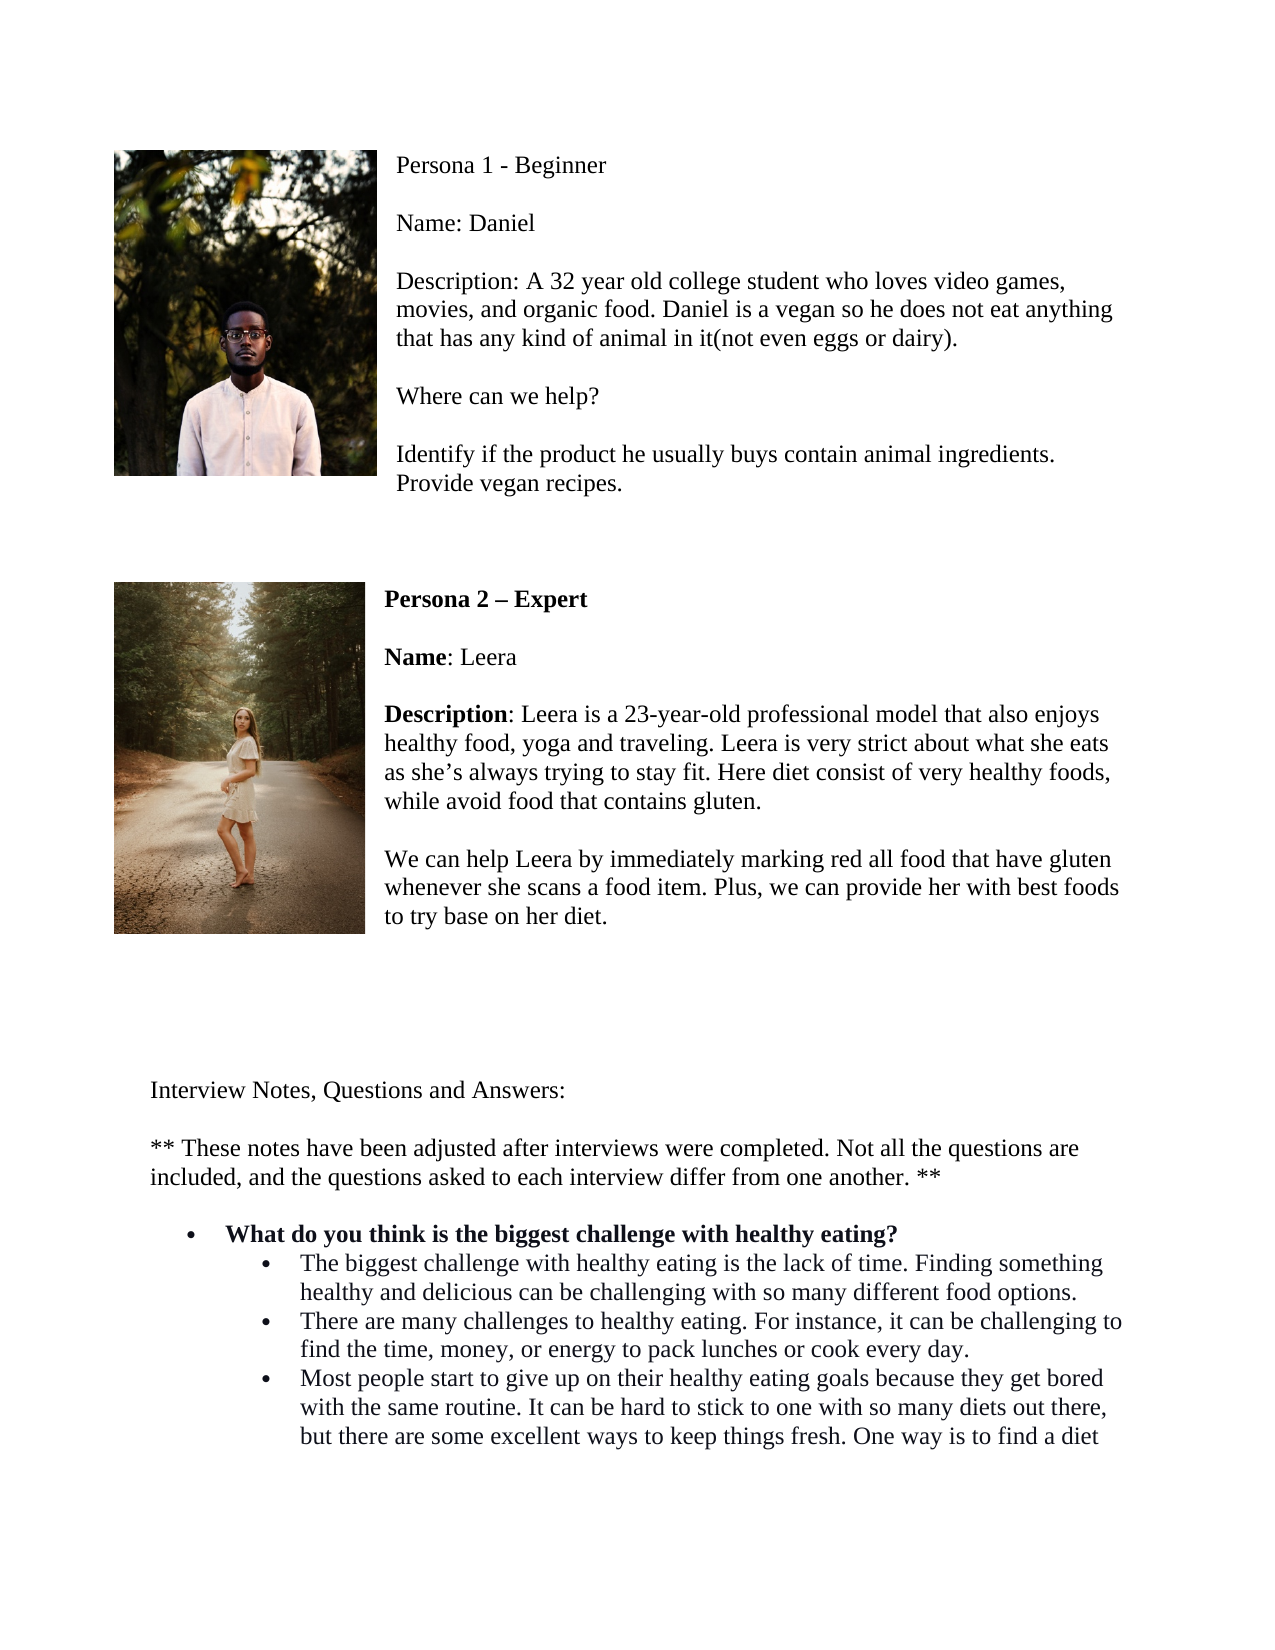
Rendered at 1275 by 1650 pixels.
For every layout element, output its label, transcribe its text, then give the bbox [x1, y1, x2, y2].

text Name: Daniel [377, 208, 1125, 237]
picture [114, 582, 366, 934]
list There are many challenges to healthy eating. For instance, it can be challenging to find the time, money, or energy to pack lunches or cook every day. [262, 1306, 1125, 1363]
list The biggest challenge with healthy eating is the lack of time. Finding something healthy and delicious can be challenging with so many different food options. [262, 1248, 1125, 1306]
text Persona 2 – Expert [366, 584, 1125, 612]
list What do you think is the biggest challenge with healthy eating? [187, 1219, 1125, 1248]
text ** These notes have been adjusted after interviews were completed. Not all the questions are included, and the questions asked to each interview differ from one another. ** [150, 1133, 1125, 1190]
text Interview Notes, Questions and Answers: [150, 1075, 1125, 1104]
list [262, 1363, 1125, 1449]
text Description: Leera is a 23-year-old professional model that also enjoys healthy food, yoga and traveling. Leera is very strict about what she eats as she’s always trying to stay fit. Here diet consist of very healthy foods, while avoid food that contains gluten. [366, 699, 1125, 814]
text Name: Leera [366, 642, 1125, 670]
text Description: A 32 year old college student who loves video games, movies, and organic food. Daniel is a vegan so he does not eat anything that has any kind of animal in it(not even eggs or dairy). [377, 266, 1125, 352]
text We can help Leera by immediately marking red all food that have gluten whenever she scans a food item. Plus, we can provide her with best foods to try base on her diet. [366, 844, 1125, 930]
picture [114, 150, 377, 476]
text Persona 1 - Beginner [377, 150, 1125, 179]
text Identify if the product he usually buys contain animal ingredients. Provide vegan recipes. [150, 439, 1125, 497]
text Where can we help? [377, 381, 1125, 410]
